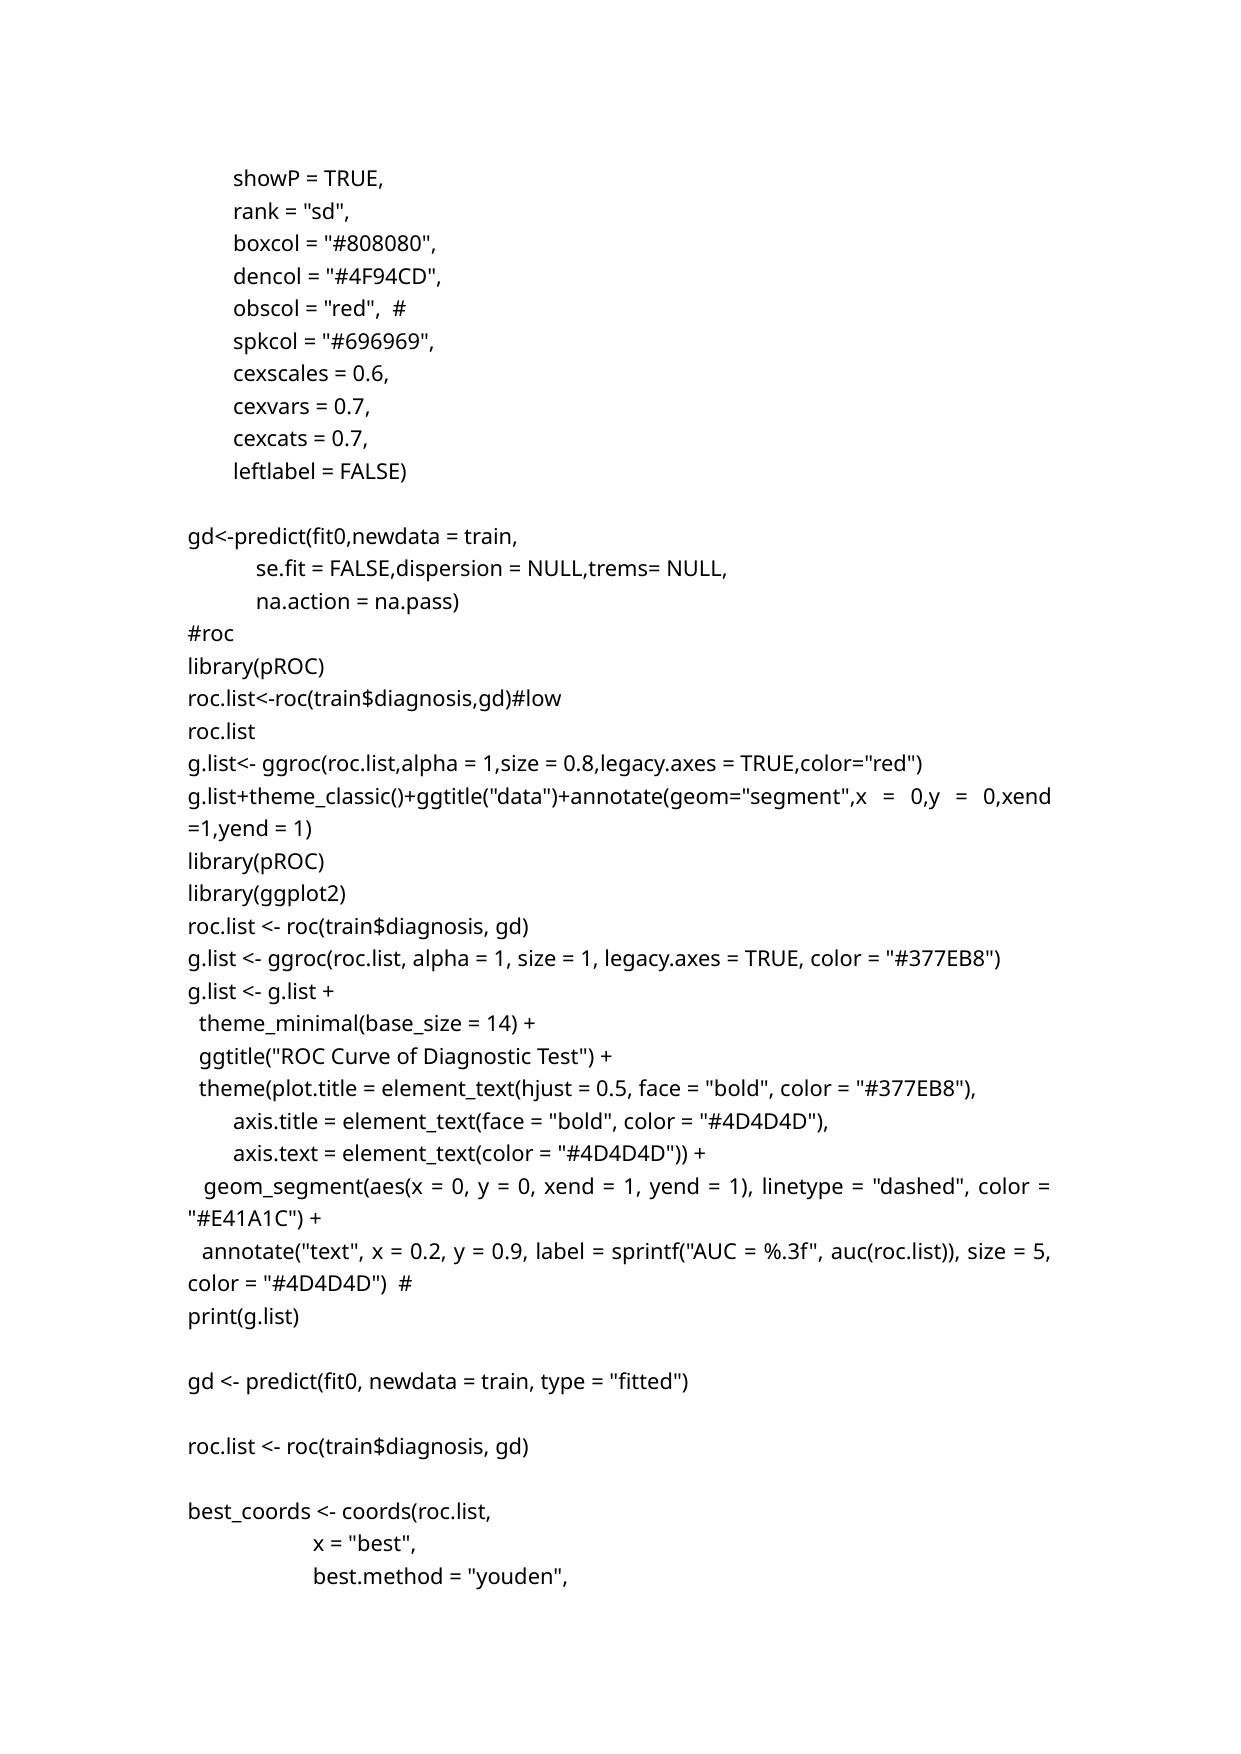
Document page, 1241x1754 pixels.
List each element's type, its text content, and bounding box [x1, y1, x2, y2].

text best.method = "youden", [187, 1559, 1053, 1592]
text library(pROC) [187, 844, 1053, 877]
text roc.list <- roc(train$diagnosis, gd) [187, 909, 1053, 942]
text x = "best", [187, 1527, 1053, 1559]
text g.list+theme_classic()+ggtitle("data")+annotate(geom="segment",x = 0,y = 0,xend =1,yend = 1) [187, 779, 1053, 844]
text theme_minimal(base_size = 14) + [187, 1007, 1053, 1039]
text g.list <- g.list + [187, 974, 1053, 1007]
text #roc [187, 617, 1053, 649]
text gd<-predict(fit0,newdata = train, [187, 519, 1053, 552]
text na.action = na.pass) [187, 584, 1053, 617]
text roc.list [187, 714, 1053, 747]
text obscol = "red", # [187, 292, 1053, 324]
text g.list<- ggroc(roc.list,alpha = 1,size = 0.8,legacy.axes = TRUE,color="red") [187, 747, 1053, 779]
text library(ggplot2) [187, 877, 1053, 909]
text ggtitle("ROC Curve of Diagnostic Test") + [187, 1039, 1053, 1072]
text roc.list <- roc(train$diagnosis, gd) [187, 1429, 1053, 1462]
text library(pROC) [187, 649, 1053, 682]
text best_coords <- coords(roc.list, [187, 1494, 1053, 1527]
text boxcol = "#808080", [187, 227, 1053, 259]
text leftlabel = FALSE) [187, 454, 1053, 487]
text showP = TRUE, [187, 162, 1053, 194]
text annotate("text", x = 0.2, y = 0.9, label = sprintf("AUC = %.3f", auc(roc.list)), size = 5, color = "#4D4D4D") # [187, 1234, 1053, 1299]
text axis.text = element_text(color = "#4D4D4D")) + [187, 1137, 1053, 1169]
text geom_segment(aes(x = 0, y = 0, xend = 1, yend = 1), linetype = "dashed", color = "#E41A1C") + [187, 1169, 1053, 1234]
text theme(plot.title = element_text(hjust = 0.5, face = "bold", color = "#377EB8"), [187, 1072, 1053, 1104]
text cexscales = 0.6, [187, 357, 1053, 389]
text gd <- predict(fit0, newdata = train, type = "fitted") [187, 1364, 1053, 1397]
text axis.title = element_text(face = "bold", color = "#4D4D4D"), [187, 1104, 1053, 1137]
text se.fit = FALSE,dispersion = NULL,trems= NULL, [187, 552, 1053, 584]
text roc.list<-roc(train$diagnosis,gd)#low [187, 682, 1053, 714]
text cexcats = 0.7, [187, 422, 1053, 454]
text dencol = "#4F94CD", [187, 259, 1053, 292]
text print(g.list) [187, 1299, 1053, 1332]
text spkcol = "#696969", [187, 324, 1053, 357]
text rank = "sd", [187, 194, 1053, 227]
text g.list <- ggroc(roc.list, alpha = 1, size = 1, legacy.axes = TRUE, color = "#377EB8") [187, 942, 1053, 974]
text cexvars = 0.7, [187, 389, 1053, 422]
